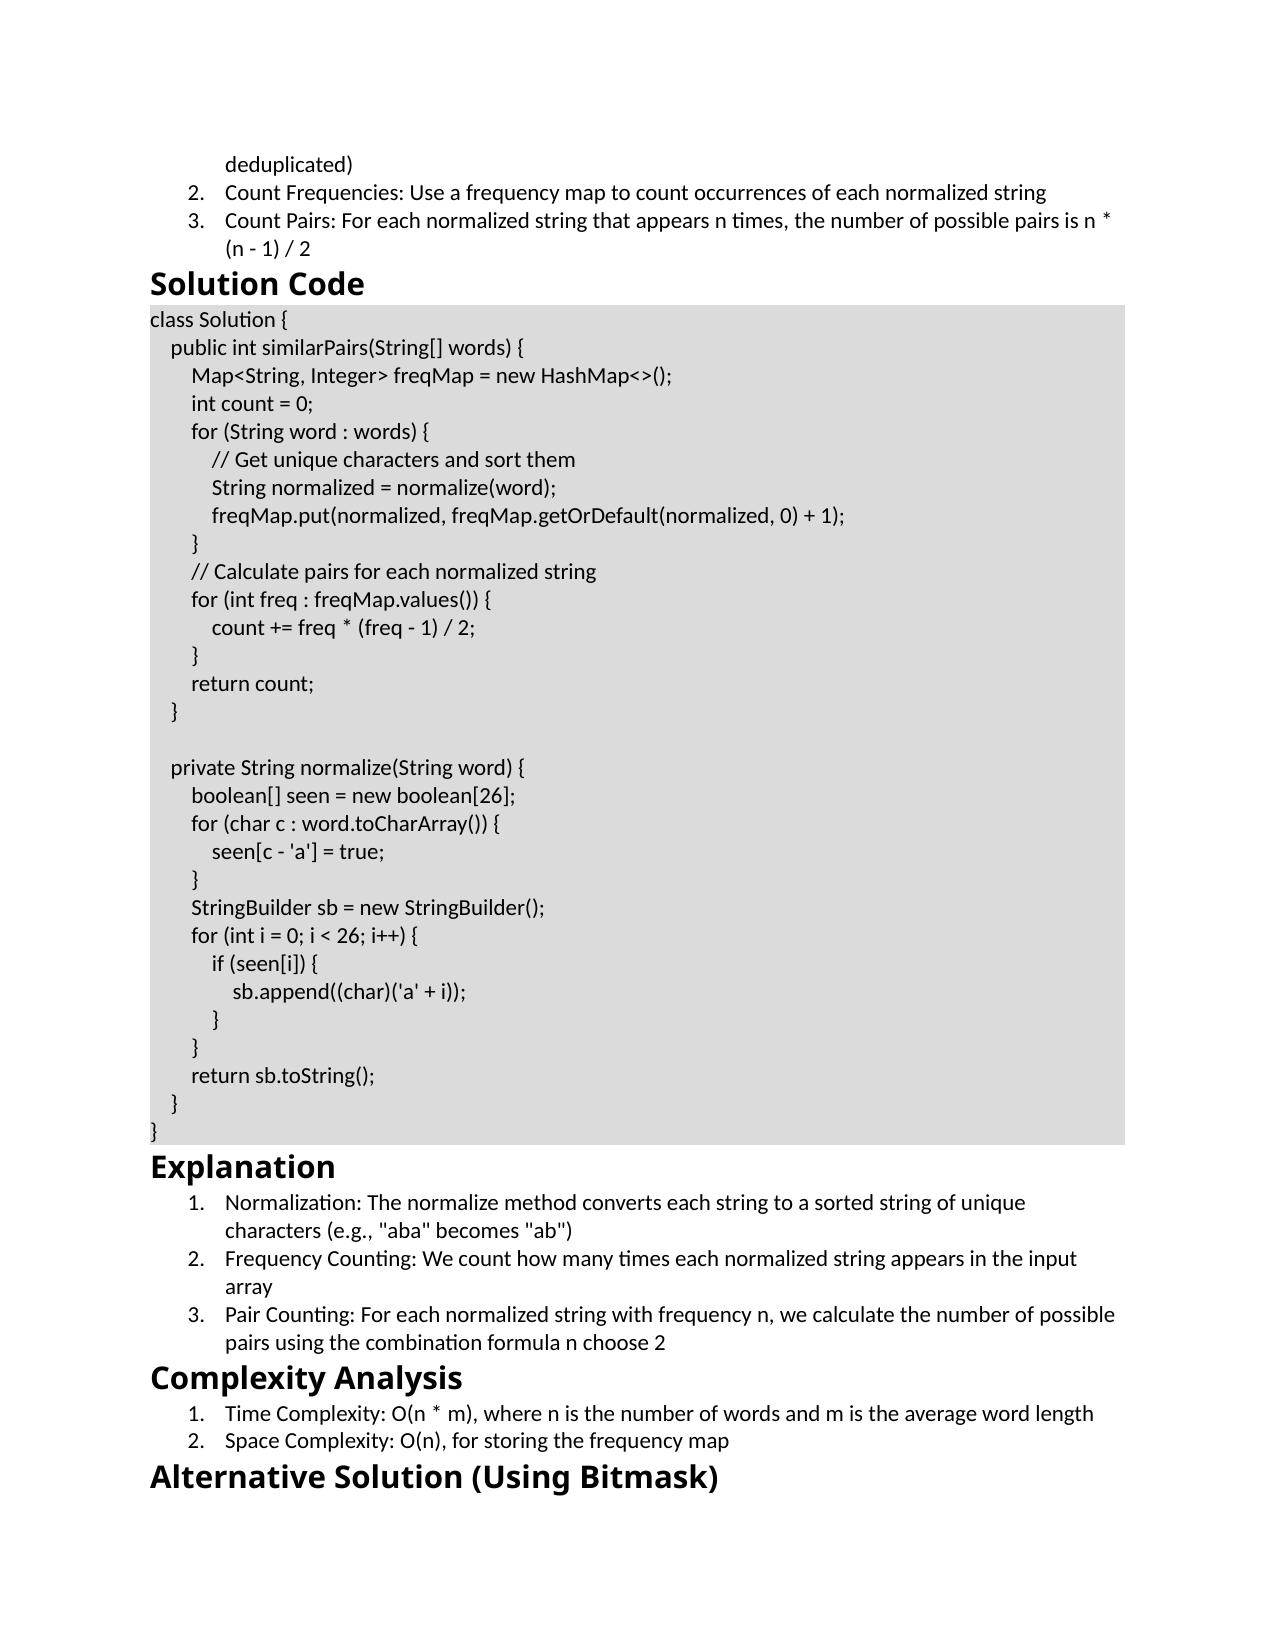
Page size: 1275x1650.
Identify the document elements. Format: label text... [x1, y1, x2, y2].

text freqMap.put(normalized, freqMap.getOrDefault(normalized, 0) + 1); [150, 501, 1125, 529]
text for (int i = 0; i < 26; i++) { [150, 921, 1125, 949]
text StringBuilder sb = new StringBuilder(); [150, 893, 1125, 921]
list Frequency Counting: We count how many times each normalized string appears in the input array [187, 1244, 1125, 1300]
text } [150, 529, 1125, 557]
text } [150, 865, 1125, 893]
text for (char c : word.toCharArray()) { [150, 809, 1125, 837]
text boolean[] seen = new boolean[26]; [150, 781, 1125, 809]
text Map<String, Integer> freqMap = new HashMap<>(); [150, 361, 1125, 389]
text // Get unique characters and sort them [150, 445, 1125, 473]
list Space Complexity: O(n), for storing the frequency map [187, 1427, 1125, 1455]
text String normalized = normalize(word); [150, 473, 1125, 501]
list Count Pairs: For each normalized string that appears n times, the number of possible pairs is n * (n - 1) / 2 [187, 206, 1125, 262]
text class Solution { [150, 305, 1125, 333]
text seen[c - 'a'] = true; [150, 837, 1125, 865]
text } [150, 697, 1125, 725]
list Count Frequencies: Use a frequency map to count occurrences of each normalized string [187, 178, 1125, 206]
text int count = 0; [150, 389, 1125, 417]
text public int similarPairs(String[] words) { [150, 333, 1125, 361]
text } [150, 1089, 1125, 1117]
text for (int freq : freqMap.values()) { [150, 585, 1125, 613]
text count += freq * (freq - 1) / 2; [150, 613, 1125, 641]
text private String normalize(String word) { [150, 753, 1125, 781]
text sb.append((char)('a' + i)); [150, 977, 1125, 1005]
text for (String word : words) { [150, 417, 1125, 445]
text } [150, 1117, 1125, 1145]
text } [150, 1005, 1125, 1033]
text } [150, 641, 1125, 669]
text return sb.toString(); [150, 1061, 1125, 1089]
list Pair Counting: For each normalized string with frequency n, we calculate the number of possible pairs using the combination formula n choose 2 [187, 1300, 1125, 1356]
text } [150, 1033, 1125, 1061]
text // Calculate pairs for each normalized string [150, 557, 1125, 585]
list Time Complexity: O(n * m), where n is the number of words and m is the average word length [187, 1399, 1125, 1427]
list Normalization: The normalize method converts each string to a sorted string of unique characters (e.g., "aba" becomes "ab") [187, 1188, 1125, 1244]
text if (seen[i]) { [150, 949, 1125, 977]
text return count; [150, 669, 1125, 697]
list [187, 150, 1125, 178]
